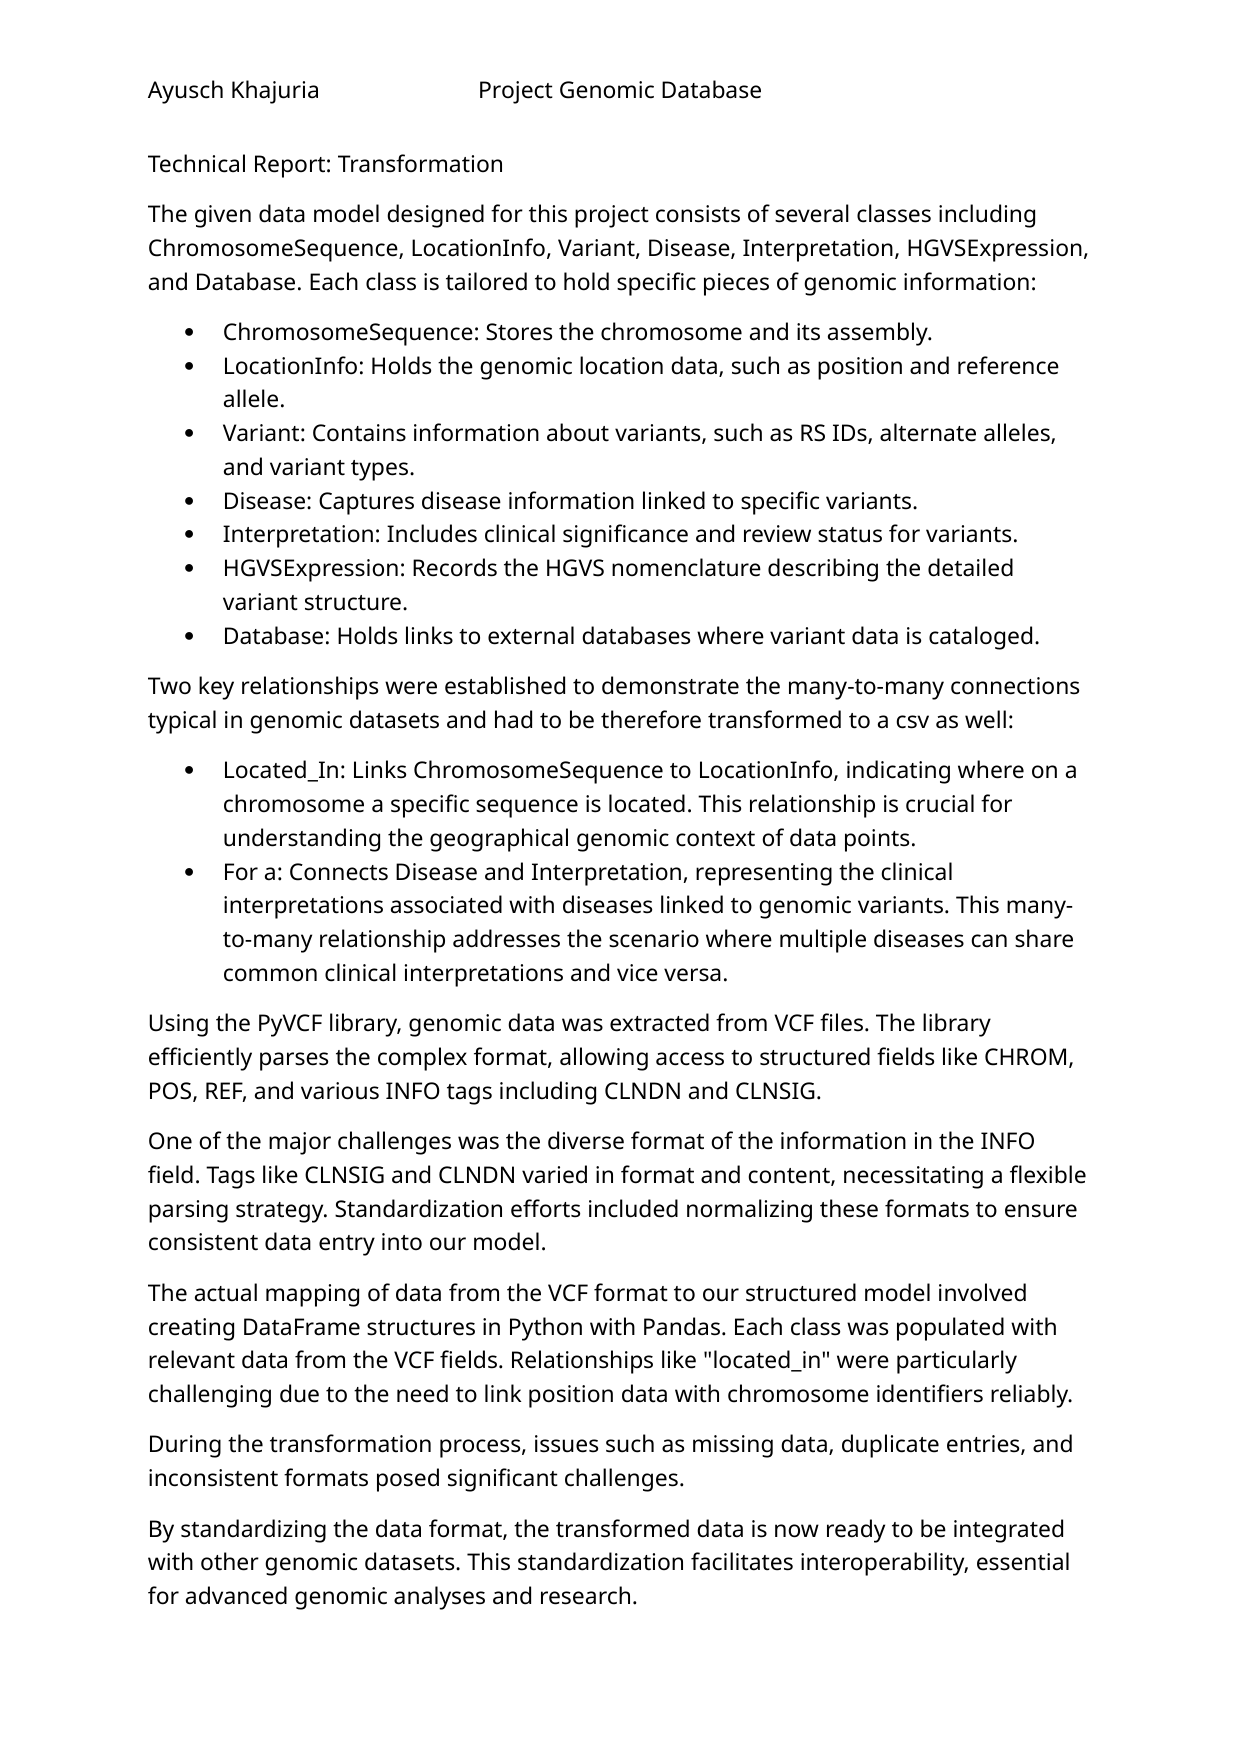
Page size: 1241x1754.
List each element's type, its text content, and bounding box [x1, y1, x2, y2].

list HGVSExpression: Records the HGVS nomenclature describing the detailed variant structure. [185, 552, 1093, 617]
text Two key relationships were established to demonstrate the many-to-many connections typical in genomic datasets and had to be therefore transformed to a csv as well: [148, 670, 1093, 735]
list Disease: Captures disease information linked to specific variants. [185, 485, 1093, 516]
text Using the PyVCF library, genomic data was extracted from VCF files. The library efficiently parses the complex format, allowing access to structured fields like CHROM, POS, REF, and various INFO tags including CLNDN and CLNSIG. [148, 1007, 1093, 1106]
list Database: Holds links to external databases where variant data is cataloged. [185, 620, 1093, 651]
list ChromosomeSequence: Stores the chromosome and its assembly. [185, 316, 1093, 347]
text Technical Report: Transformation [148, 148, 1093, 179]
text By standardizing the data format, the transformed data is now ready to be integrated with other genomic datasets. This standardization facilitates interoperability, essential for advanced genomic analyses and research. [148, 1513, 1093, 1611]
list Located_In: Links ChromosomeSequence to LocationInfo, indicating where on a chromosome a specific sequence is located. This relationship is crucial for understanding the geographical genomic context of data points. [185, 754, 1093, 853]
text One of the major challenges was the diverse format of the information in the INFO field. Tags like CLNSIG and CLNDN varied in format and content, necessitating a flexible parsing strategy. Standardization efforts included normalizing these formats to ensure consistent data entry into our model. [148, 1125, 1093, 1258]
list For a: Connects Disease and Interpretation, representing the clinical interpretations associated with diseases linked to genomic variants. This many-to-many relationship addresses the scenario where multiple diseases can share common clinical interpretations and vice versa. [185, 856, 1093, 988]
list LocationInfo: Holds the genomic location data, such as position and reference allele. [185, 350, 1093, 415]
text The actual mapping of data from the VCF format to our structured model involved creating DataFrame structures in Python with Pandas. Each class was populated with relevant data from the VCF fields. Relationships like "located_in" were particularly challenging due to the need to link position data with chromosome identifiers reliably. [148, 1277, 1093, 1409]
list Interpretation: Includes clinical significance and review status for variants. [185, 518, 1093, 550]
text During the transformation process, issues such as missing data, duplicate entries, and inconsistent formats posed significant challenges. [148, 1428, 1093, 1493]
list Variant: Contains information about variants, such as RS IDs, alternate alleles, and variant types. [185, 417, 1093, 482]
text The given data model designed for this project consists of several classes including ChromosomeSequence, LocationInfo, Variant, Disease, Interpretation, HGVSExpression, and Database. Each class is tailored to hold specific pieces of genomic information: [148, 198, 1093, 297]
